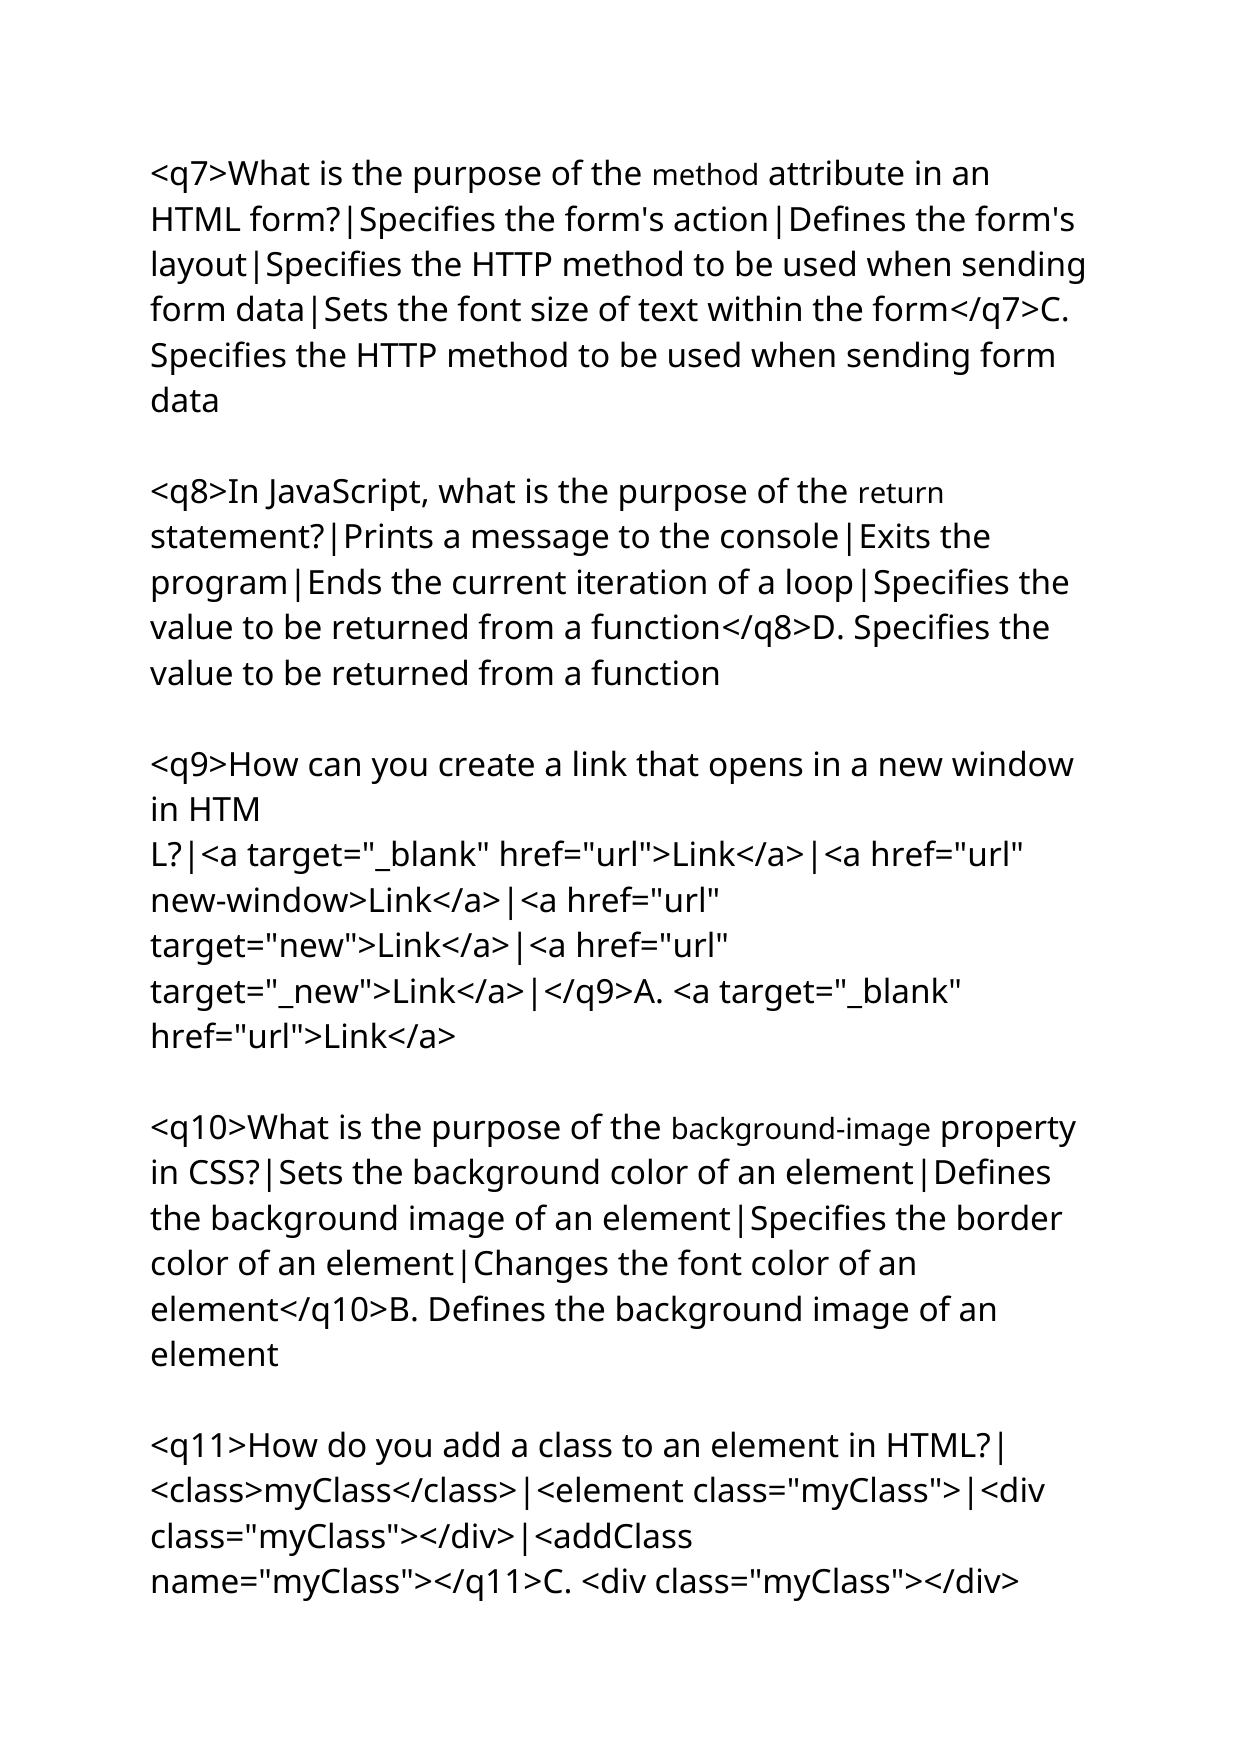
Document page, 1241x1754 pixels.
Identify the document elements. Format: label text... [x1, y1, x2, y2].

text <q7>What is the purpose of the method attribute in an HTML form?|Specifies the form's action|Defines the form's layout|Specifies the HTTP method to be used when sending form data|Sets the font size of text within the form</q7>C. Specifies the HTTP method to be used when sending form data [150, 150, 1090, 422]
text <q10>What is the purpose of the background-image property in CSS?|Sets the background color of an element|Defines the background image of an element|Specifies the border color of an element|Changes the font color of an element</q10>B. Defines the background image of an element [150, 1104, 1090, 1376]
text <q8>In JavaScript, what is the purpose of the return statement?|Prints a message to the console|Exits the program|Ends the current iteration of a loop|Specifies the value to be returned from a function</q8>D. Specifies the value to be returned from a function [150, 468, 1090, 695]
text <q9>How can you create a link that opens in a new window in HTM [150, 740, 1090, 831]
text L?|<a target="_blank" href="url">Link</a>|<a href="url" new-window>Link</a>|<a href="url" target="new">Link</a>|<a href="url" target="_new">Link</a>|</q9>A. <a target="_blank" href="url">Link</a> [150, 831, 1090, 1058]
text <q11>How do you add a class to an element in HTML?|<class>myClass</class>|<element class="myClass">|<div class="myClass"></div>|<addClass name="myClass"></q11>C. <div class="myClass"></div> [150, 1422, 1090, 1603]
